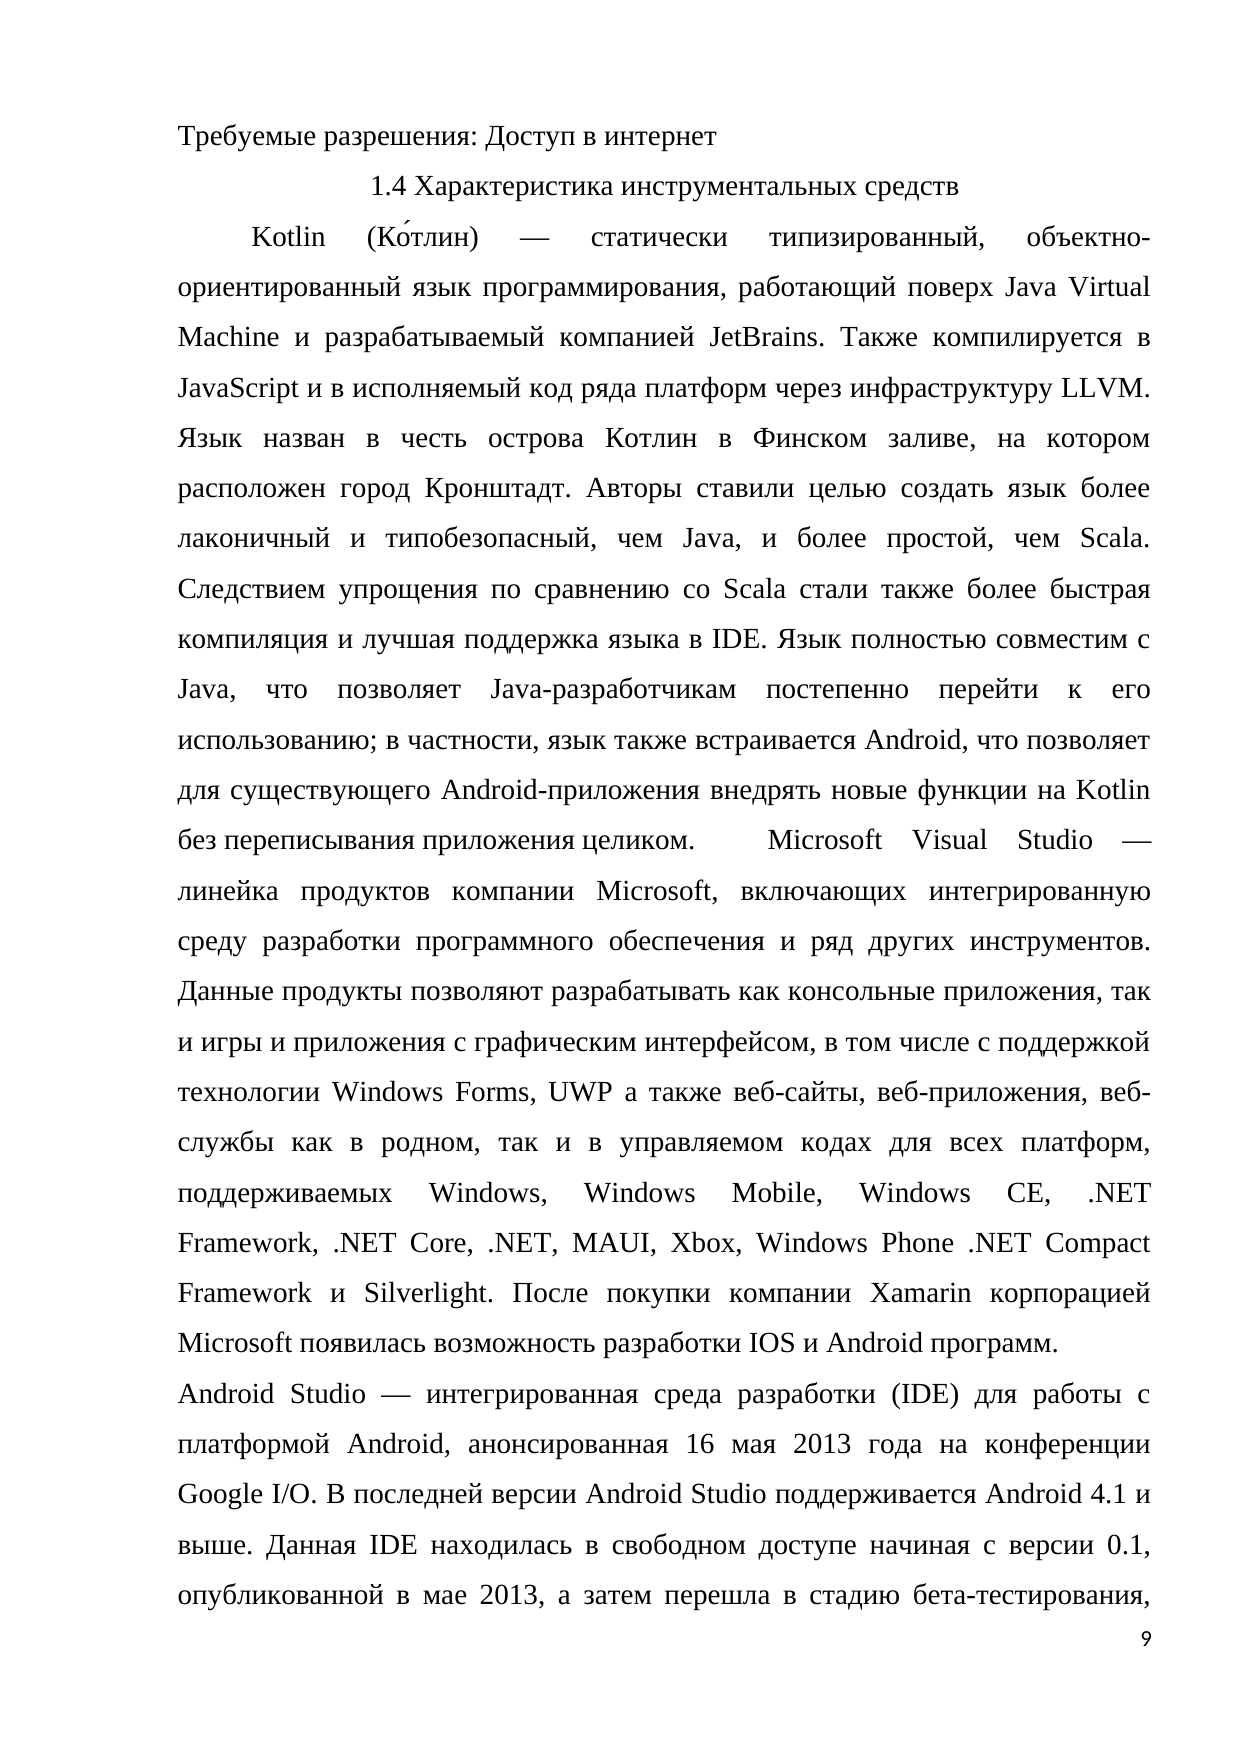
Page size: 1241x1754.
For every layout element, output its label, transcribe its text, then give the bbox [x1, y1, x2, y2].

subtitle 1.4 Характеристика инструментальных средств [177, 168, 1152, 202]
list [177, 1376, 1152, 1611]
list Требуемые разрешения: Доступ в интернет [177, 118, 1152, 152]
list Kotlin (Ко́тлин) — статически типизированный, объектно-ориентированный язык программирования, работающий поверх Java Virtual Machine и разрабатываемый компанией JetBrains. Также компилируется в JavaScript и в исполняемый код ряда платформ через инфраструктуру LLVM. Язык назван в честь острова Котлин в Финском заливе, на котором расположен город Кронштадт. Авторы ставили целью создать язык более лаконичный и типобезопасный, чем Java, и более простой, чем Scala. Следствием упрощения по сравнению со Scala стали также более быстрая компиляция и лучшая поддержка языка в IDE. Язык полностью совместим с Java, что позволяет Java-разработчикам постепенно перейти к его использованию; в частности, язык также встраивается Android, что позволяет для существующего Android-приложения внедрять новые функции на Kotlin без переписывания приложения целиком. Microsoft Visual Studio — линейка продуктов компании Microsoft, включающих интегрированную среду разработки программного обеспечения и ряд других инструментов. Данные продукты позволяют разрабатывать как консольные приложения, так и игры и приложения с графическим интерфейсом, в том числе с поддержкой технологии Windows Forms, UWP а также веб-сайты, веб-приложения, веб-службы как в родном, так и в управляемом кодах для всех платформ, поддерживаемых Windows, Windows Mobile, Windows CE, .NET Framework, .NET Core, .NET, MAUI, Xbox, Windows Phone .NET Compact Framework и Silverlight. После покупки компании Xamarin корпорацией Microsoft появилась возможность разработки IOS и Android программ. [177, 219, 1152, 1359]
